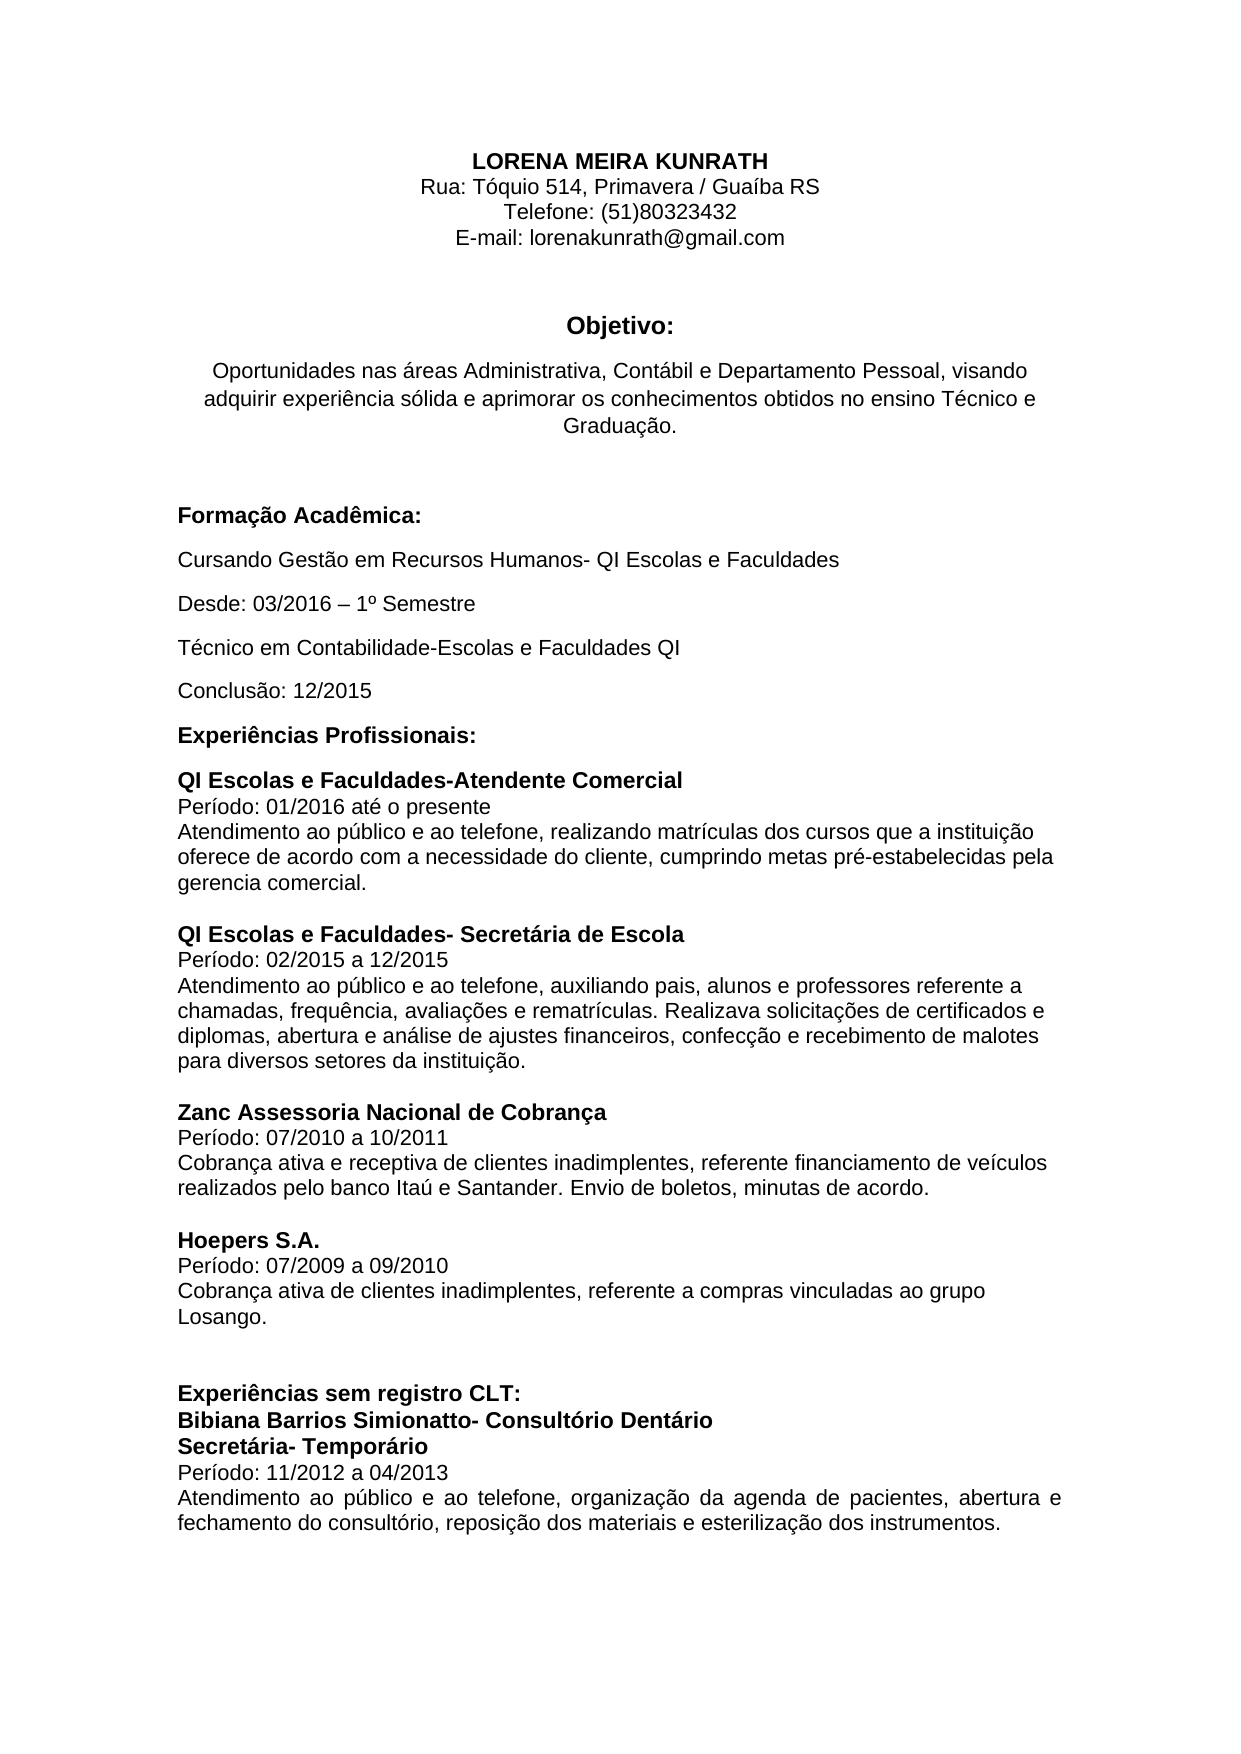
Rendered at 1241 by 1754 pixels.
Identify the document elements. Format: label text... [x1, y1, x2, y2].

text Rua: Tóquio 514, Primavera / Guaíba RS [177, 174, 1063, 199]
text Cobrança ativa e receptiva de clientes inadimplentes, referente financiamento de veículos realizados pelo banco Itaú e Santander. Envio de boletos, minutas de acordo. [177, 1150, 1063, 1201]
text LORENA MEIRA KUNRATH [177, 148, 1063, 174]
text Bibiana Barrios Simionatto- Consultório Dentário [177, 1407, 1063, 1433]
text QI Escolas e Faculdades- Secretária de Escola [177, 921, 1063, 947]
text Conclusão: 12/2015 [177, 678, 1063, 704]
text Atendimento ao público e ao telefone, organização da agenda de pacientes, abertura e fechamento do consultório, reposição dos materiais e esterilização dos instrumentos. [177, 1485, 1063, 1535]
text Período: 07/2010 a 10/2011 [177, 1125, 1063, 1150]
text Secretária- Temporário [177, 1433, 1063, 1459]
text Objetivo: [177, 311, 1063, 339]
text QI Escolas e Faculdades-Atendente Comercial [177, 767, 1063, 794]
text Atendimento ao público e ao telefone, realizando matrículas dos cursos que a instituição oferece de acordo com a necessidade do cliente, cumprindo metas pré-estabelecidas pela gerencia comercial. [177, 819, 1063, 894]
text Desde: 03/2016 – 1º Semestre [177, 591, 1063, 616]
text Cursando Gestão em Recursos Humanos- QI Escolas e Faculdades [177, 547, 1063, 572]
text E-mail: lorenakunrath@gmail.com [177, 224, 1063, 249]
text Experiências sem registro CLT: [177, 1380, 1063, 1407]
text Período: 01/2016 até o presente [177, 794, 1063, 819]
text Cobrança ativa de clientes inadimplentes, referente a compras vinculadas ao grupo Losango. [177, 1278, 1063, 1329]
text Período: 02/2015 a 12/2015 [177, 947, 1063, 972]
text Zanc Assessoria Nacional de Cobrança [177, 1098, 1063, 1125]
text Oportunidades nas áreas Administrativa, Contábil e Departamento Pessoal, visando adquirir experiência sólida e aprimorar os conhecimentos obtidos no ensino Técnico e Graduação. [177, 358, 1063, 438]
text Técnico em Contabilidade-Escolas e Faculdades QI [177, 634, 1063, 660]
text Período: 11/2012 a 04/2013 [177, 1459, 1063, 1485]
text Formação Acadêmica: [177, 502, 1063, 528]
text Atendimento ao público e ao telefone, auxiliando pais, alunos e professores referente a chamadas, frequência, avaliações e rematrículas. Realizava solicitações de certificados e diplomas, abertura e análise de ajustes financeiros, confecção e recebimento de malotes para diversos setores da instituição. [177, 972, 1063, 1073]
text Período: 07/2009 a 09/2010 [177, 1253, 1063, 1278]
text Experiências Profissionais: [177, 722, 1063, 749]
text Hoepers S.A. [177, 1227, 1063, 1253]
text Telefone: (51)80323432 [177, 199, 1063, 224]
